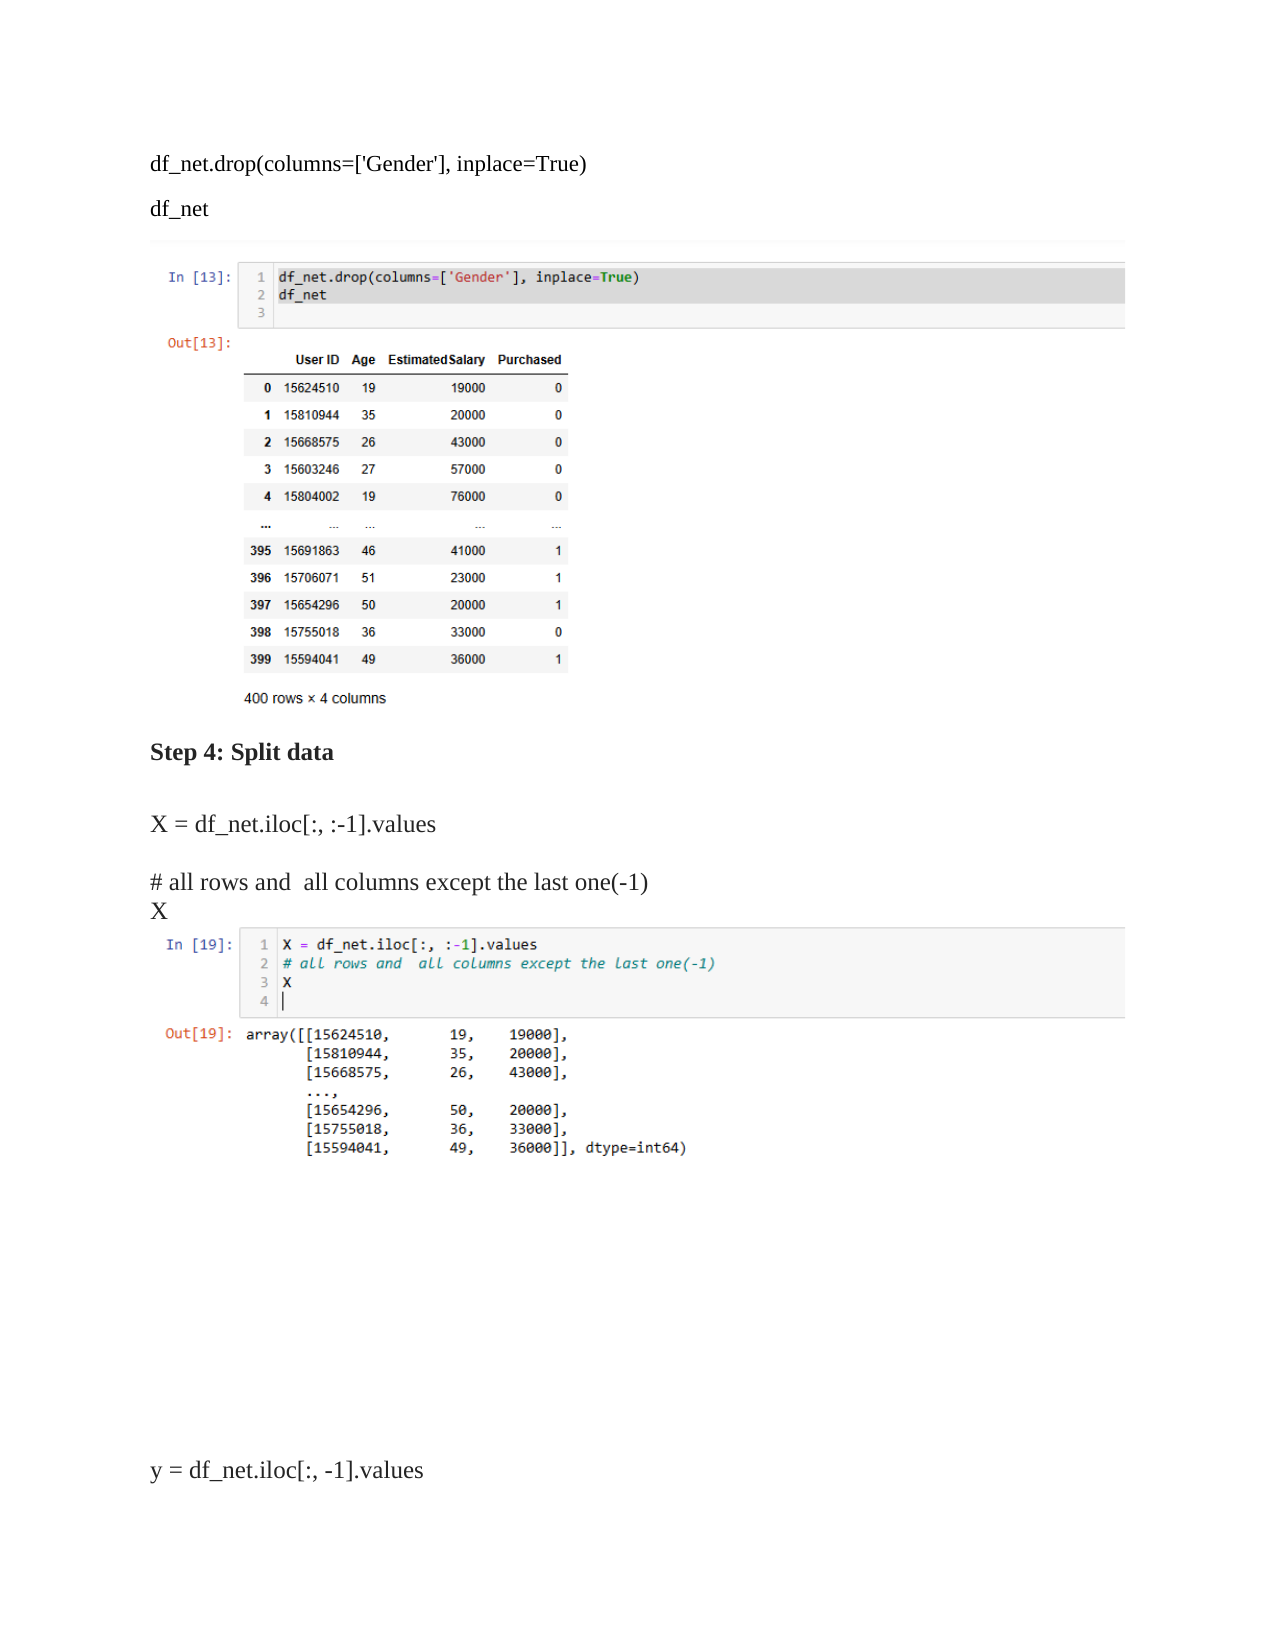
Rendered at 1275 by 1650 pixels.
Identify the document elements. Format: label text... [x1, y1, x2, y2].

subtitle X = df_net.iloc[:, :-1].values [150, 809, 1125, 838]
text df_net.drop(columns=['Gender'], inplace=True) [150, 150, 1125, 176]
subtitle X [150, 896, 1125, 925]
subtitle Step 4: Split data [150, 737, 1125, 766]
picture [150, 240, 1125, 719]
subtitle # all rows and all columns except the last one(-1) [150, 867, 1125, 896]
picture [150, 925, 1125, 1166]
subtitle y = df_net.iloc[:, -1].values [150, 1455, 1125, 1483]
text df_net [150, 195, 1125, 221]
